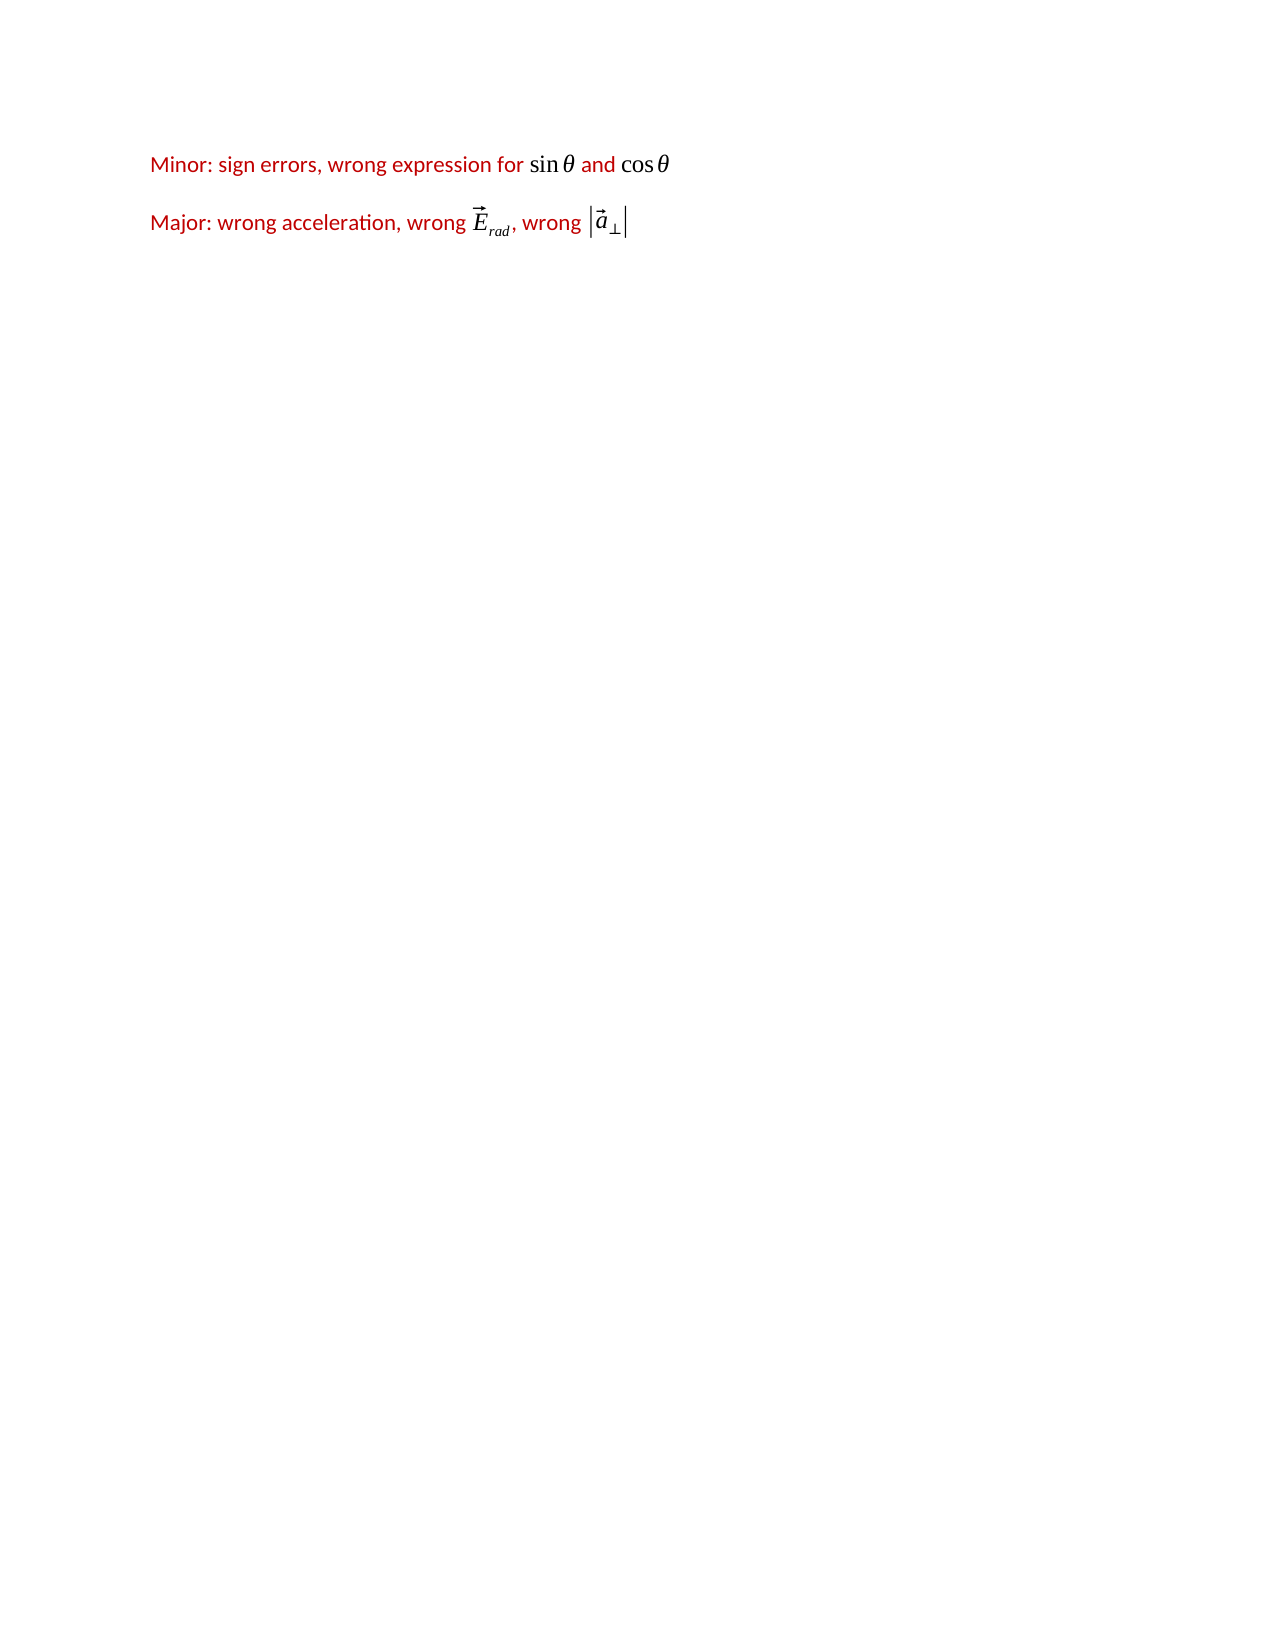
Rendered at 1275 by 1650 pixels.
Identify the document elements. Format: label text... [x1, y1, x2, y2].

text Minor: sign errors, wrong expression for and [150, 150, 1125, 178]
text Major: wrong acceleration, wrong , wrong [150, 205, 1125, 240]
